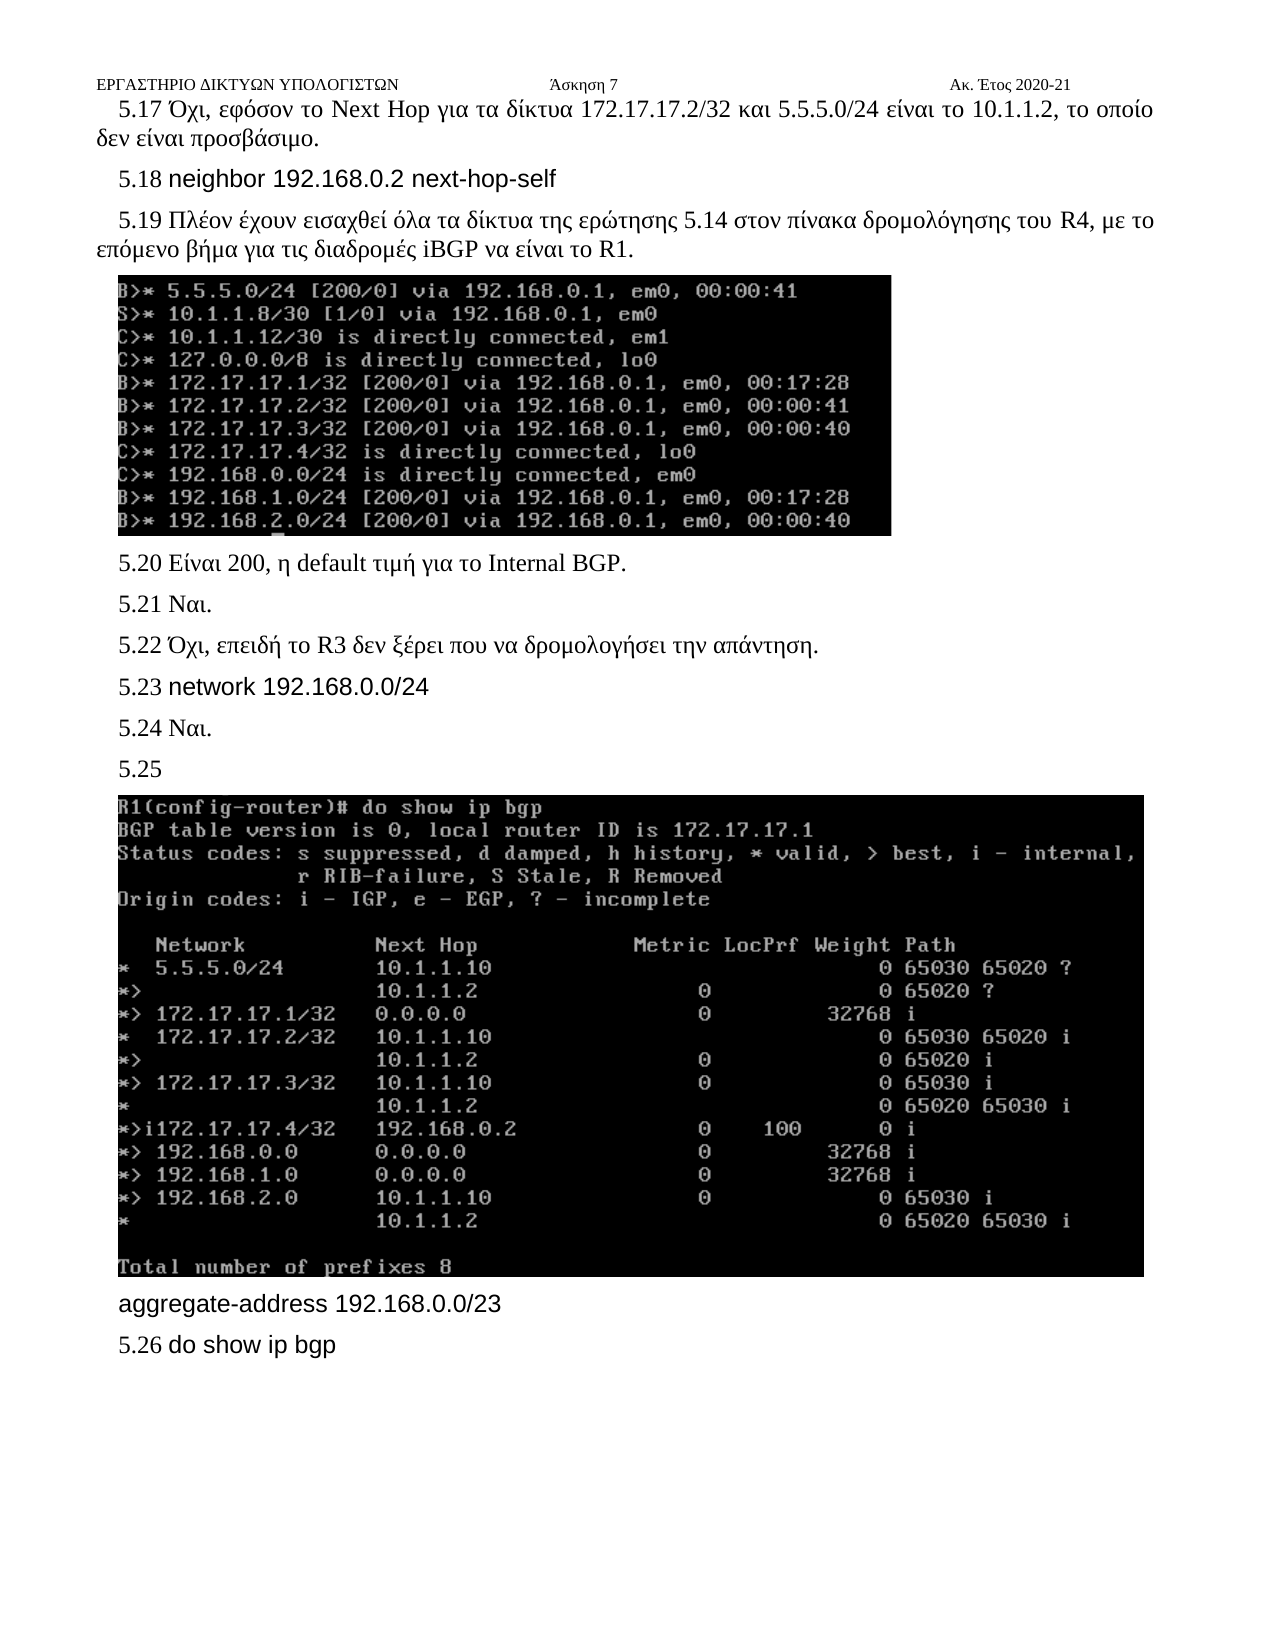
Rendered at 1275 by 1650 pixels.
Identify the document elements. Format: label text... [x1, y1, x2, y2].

text 5.23 network 192.168.0.0/24 [96, 672, 1154, 701]
text 5.25 [96, 754, 1154, 783]
text 5.22 Όχι, επειδή το R3 δεν ξέρει που να δρομολογήσει την απάντηση. [96, 630, 1154, 659]
text aggregate-address 192.168.0.0/23 [96, 1289, 1154, 1318]
text 5.26 do show ip bgp [96, 1330, 1154, 1359]
text 5.18 neighbor 192.168.0.2 next-hop-self [96, 164, 1154, 193]
picture [118, 795, 1144, 1277]
picture [118, 275, 892, 536]
text 5.17 Όχι, εφόσον το Next Hop για τα δίκτυα 172.17.17.2/32 και 5.5.5.0/24 είναι το 10.1.1.2, το οποίο δεν είναι προσβάσιμο. [96, 94, 1154, 152]
text 5.20 Είναι 200, η default τιμή για το Internal BGP. [96, 548, 1154, 577]
text 5.19 Πλέον έχουν εισαχθεί όλα τα δίκτυα της ερώτησης 5.14 στον πίνακα δρομολόγησης του R4, με το επόμενο βήμα για τις διαδρομές iBGP να είναι το R1. [96, 206, 1154, 263]
text 5.24 Ναι. [96, 713, 1154, 742]
text 5.21 Ναι. [96, 589, 1154, 618]
